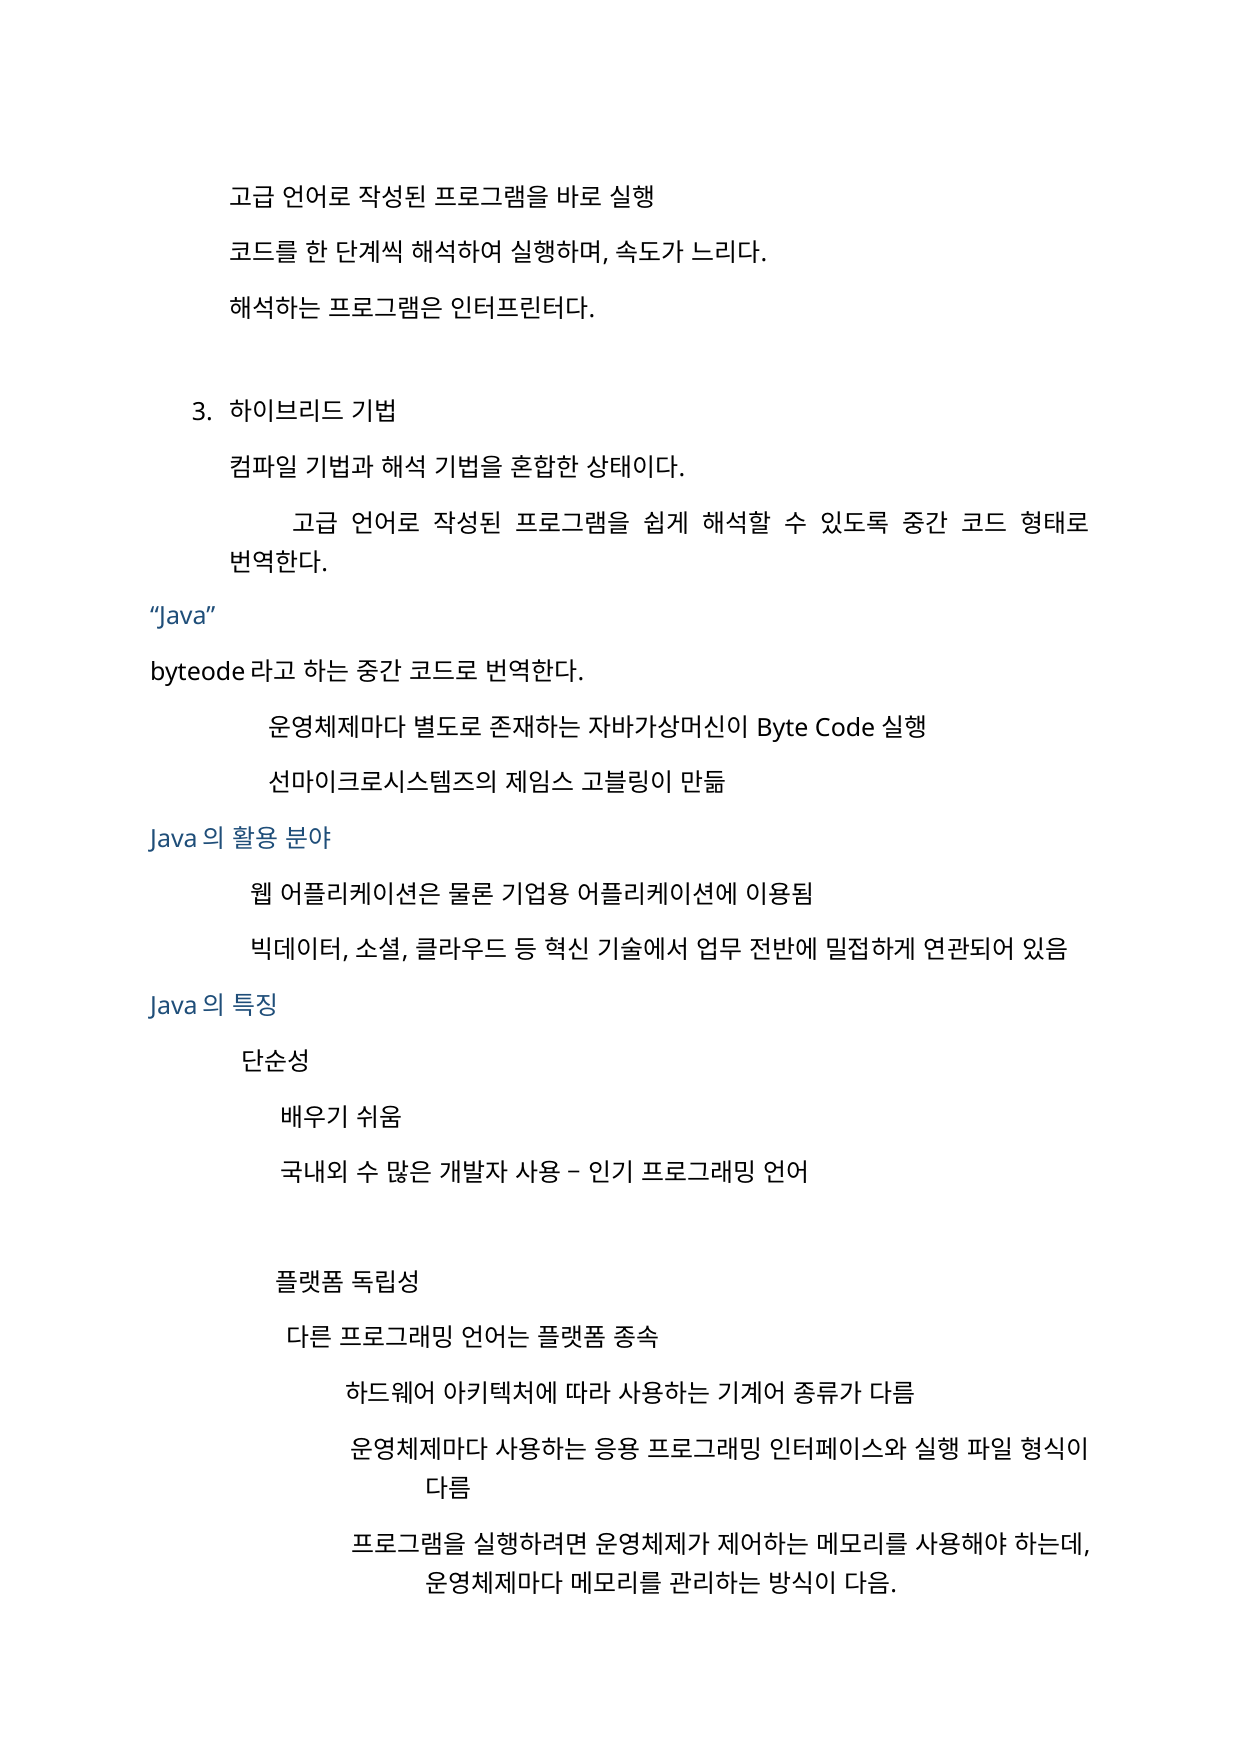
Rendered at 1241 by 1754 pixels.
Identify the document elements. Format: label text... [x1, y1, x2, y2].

text Java의 활용 분야 [150, 818, 1090, 855]
list 고급 언어로 작성된 프로그램을 바로 실행 [229, 177, 1090, 213]
text 배우기 쉬움 [150, 1097, 1090, 1133]
list 웹 어플리케이션은 물론 기업용 어플리케이션에 이용됨 [229, 874, 1090, 911]
list 고급 언어로 작성된 프로그램을 쉽게 해석할 수 있도록 중간 코드 형태로 번역한다. [229, 503, 1090, 578]
text “Java” [150, 598, 1090, 632]
list 운영체제마다 별도로 존재하는 자바가상머신이 Byte Code 실행 [229, 707, 1090, 743]
list 코드를 한 단계씩 해석하여 실행하며, 속도가 느리다. [229, 233, 1090, 269]
list 선마이크로시스템즈의 제임스 고블링이 만듦 [229, 763, 1090, 799]
text 다른 프로그래밍 언어는 플랫폼 종속 [150, 1318, 1090, 1354]
text 프로그램을 실행하려면 운영체제가 제어하는 메모리를 사용해야 하는데, 운영체제마다 메모리를 관리하는 방식이 다음. [150, 1524, 1090, 1599]
text 국내외 수 많은 개발자 사용 – 인기 프로그래밍 언어 [150, 1153, 1090, 1189]
list 하이브리드 기법 [192, 392, 1090, 428]
list 해석하는 프로그램은 인터프린터다. [229, 289, 1090, 325]
text 단순성 [150, 1041, 1090, 1078]
text 플랫폼 독립성 [150, 1262, 1090, 1298]
text byteode라고 하는 중간 코드로 번역한다. [150, 651, 1090, 688]
text 운영체제마다 사용하는 응용 프로그래밍 인터페이스와 실행 파일 형식이 다름 [150, 1429, 1090, 1504]
text 하드웨어 아키텍처에 따라 사용하는 기계어 종류가 다름 [150, 1373, 1090, 1410]
text Java의 특징 [150, 986, 1090, 1022]
list 빅데이터, 소셜, 클라우드 등 혁신 기술에서 업무 전반에 밀접하게 연관되어 있음 [229, 930, 1090, 966]
list 컴파일 기법과 해석 기법을 혼합한 상태이다. [229, 447, 1090, 484]
